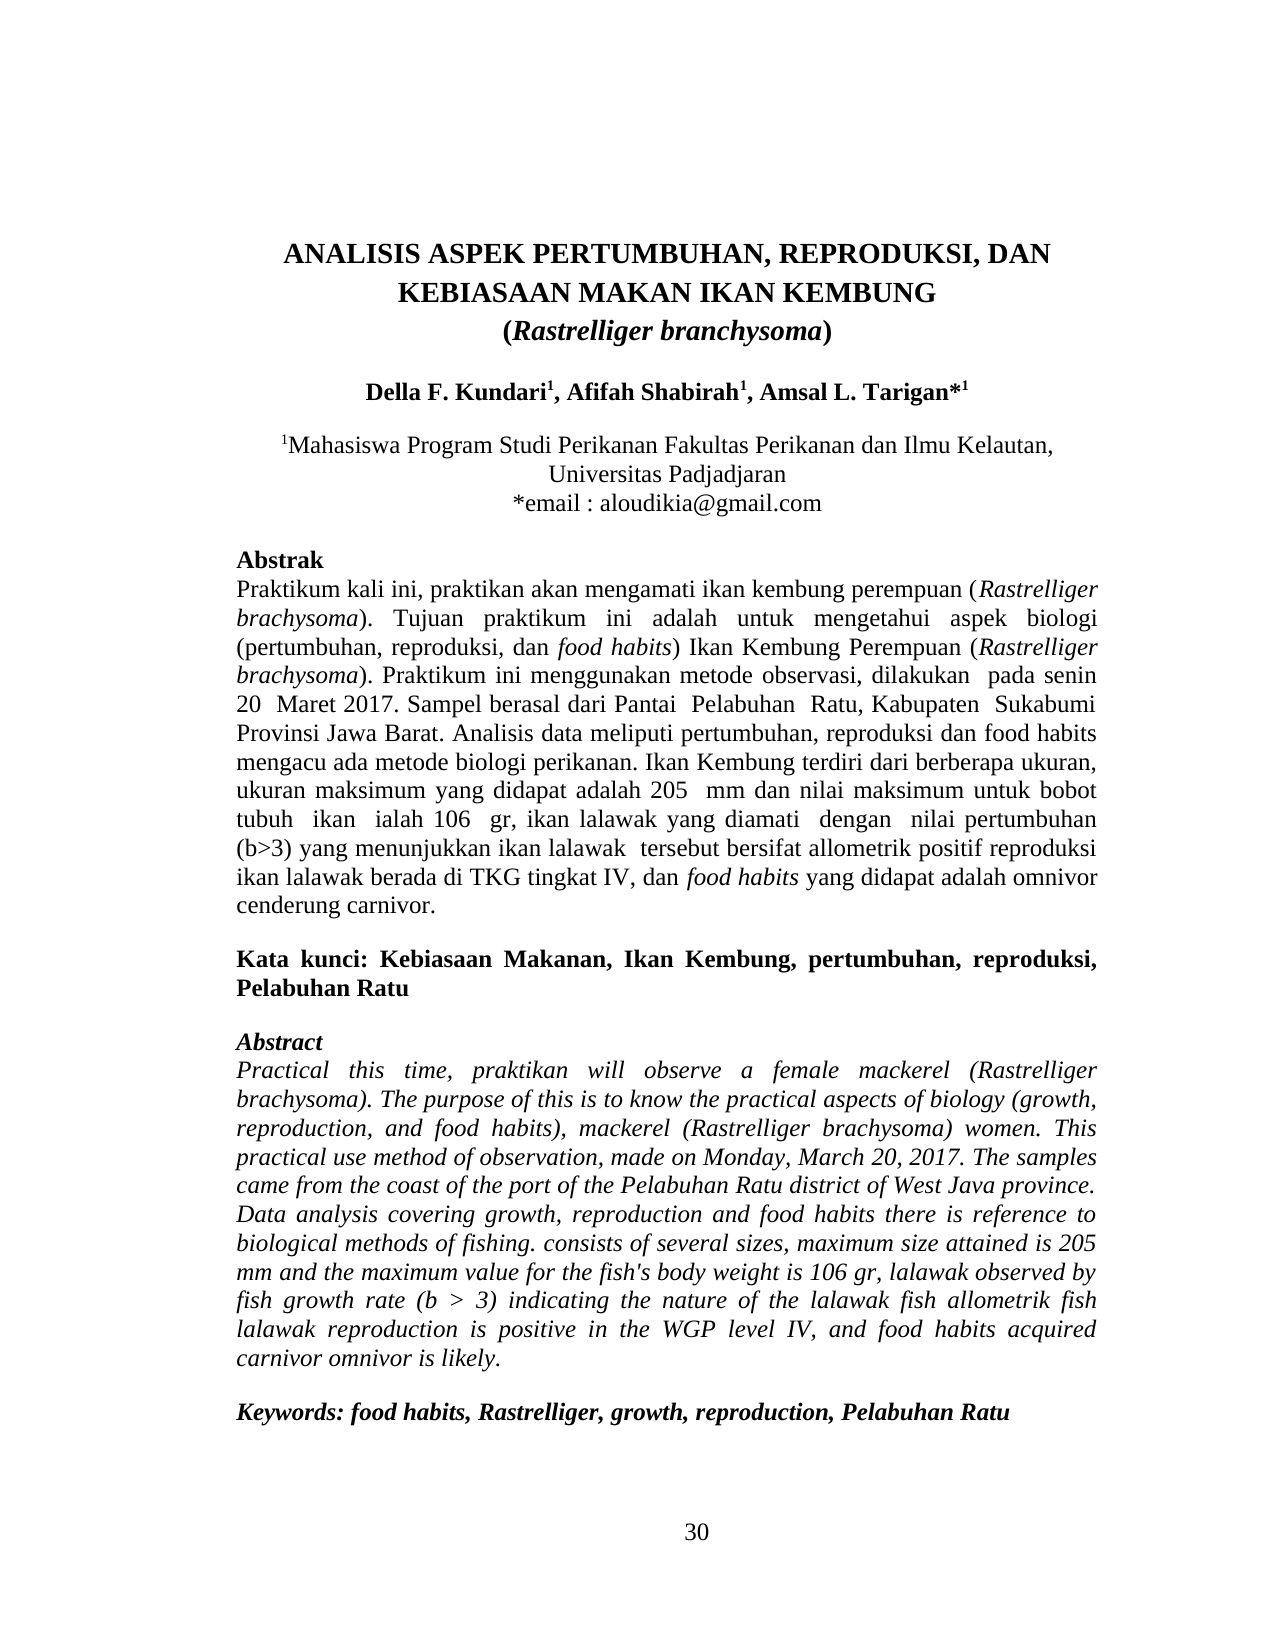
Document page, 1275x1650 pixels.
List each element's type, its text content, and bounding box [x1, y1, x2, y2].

text Practical this time, praktikan will observe a female mackerel (Rastrelliger brachysoma). The purpose of this is to know the practical aspects of biology (growth, reproduction, and food habits), mackerel (Rastrelliger brachysoma) women. This practical use method of observation, made on Monday, March 20, 2017. The samples came from the coast of the port of the Pelabuhan Ratu district of West Java province. Data analysis covering growth, reproduction and food habits there is reference to biological methods of fishing. consists of several sizes, maximum size attained is 205 mm and the maximum value for the fish's body weight is 106 gr, lalawak observed by fish growth rate (b > 3) indicating the nature of the lalawak fish allometrik fish lalawak reproduction is positive in the WGP level IV, and food habits acquired carnivor omnivor is likely. [236, 1056, 1098, 1372]
text Abstract [236, 1027, 1098, 1056]
text 1Mahasiswa Program Studi Perikanan Fakultas Perikanan dan Ilmu Kelautan, Universitas Padjadjaran [236, 431, 1098, 488]
text Praktikum kali ini, praktikan akan mengamati ikan kembung perempuan (Rastrelliger brachysoma). Tujuan praktikum ini adalah untuk mengetahui aspek biologi (pertumbuhan, reproduksi, dan food habits) Ikan Kembung Perempuan (Rastrelliger brachysoma). Praktikum ini menggunakan metode observasi, dilakukan pada senin 20 Maret 2017. Sampel berasal dari Pantai Pelabuhan Ratu, Kabupaten Sukabumi Provinsi Jawa Barat. Analisis data meliputi pertumbuhan, reproduksi dan food habits mengacu ada metode biologi perikanan. Ikan Kembung terdiri dari berberapa ukuran, ukuran maksimum yang didapat adalah 205 mm dan nilai maksimum untuk bobot tubuh ikan ialah 106 gr, ikan lalawak yang diamati dengan nilai pertumbuhan (b>3) yang menunjukkan ikan lalawak tersebut bersifat allometrik positif reproduksi ikan lalawak berada di TKG tingkat IV, dan food habits yang didapat adalah omnivor cenderung carnivor. [236, 574, 1098, 919]
text Kata kunci: Kebiasaan Makanan, Ikan Kembung, pertumbuhan, reproduksi, Pelabuhan Ratu [236, 944, 1098, 1002]
text Della F. Kundari1, Afifah Shabirah1, Amsal L. Tarigan*1 [236, 377, 1098, 406]
text *email : aloudikia@gmail.com [236, 488, 1098, 517]
text Keywords: food habits, Rastrelliger, growth, reproduction, Pelabuhan Ratu [236, 1397, 1098, 1426]
text (Rastrelliger branchysoma) [236, 313, 1098, 347]
text ANALISIS ASPEK PERTUMBUHAN, REPRODUKSI, DAN KEBIASAAN MAKAN IKAN KEMBUNG [236, 236, 1098, 308]
text Abstrak [236, 546, 1098, 574]
